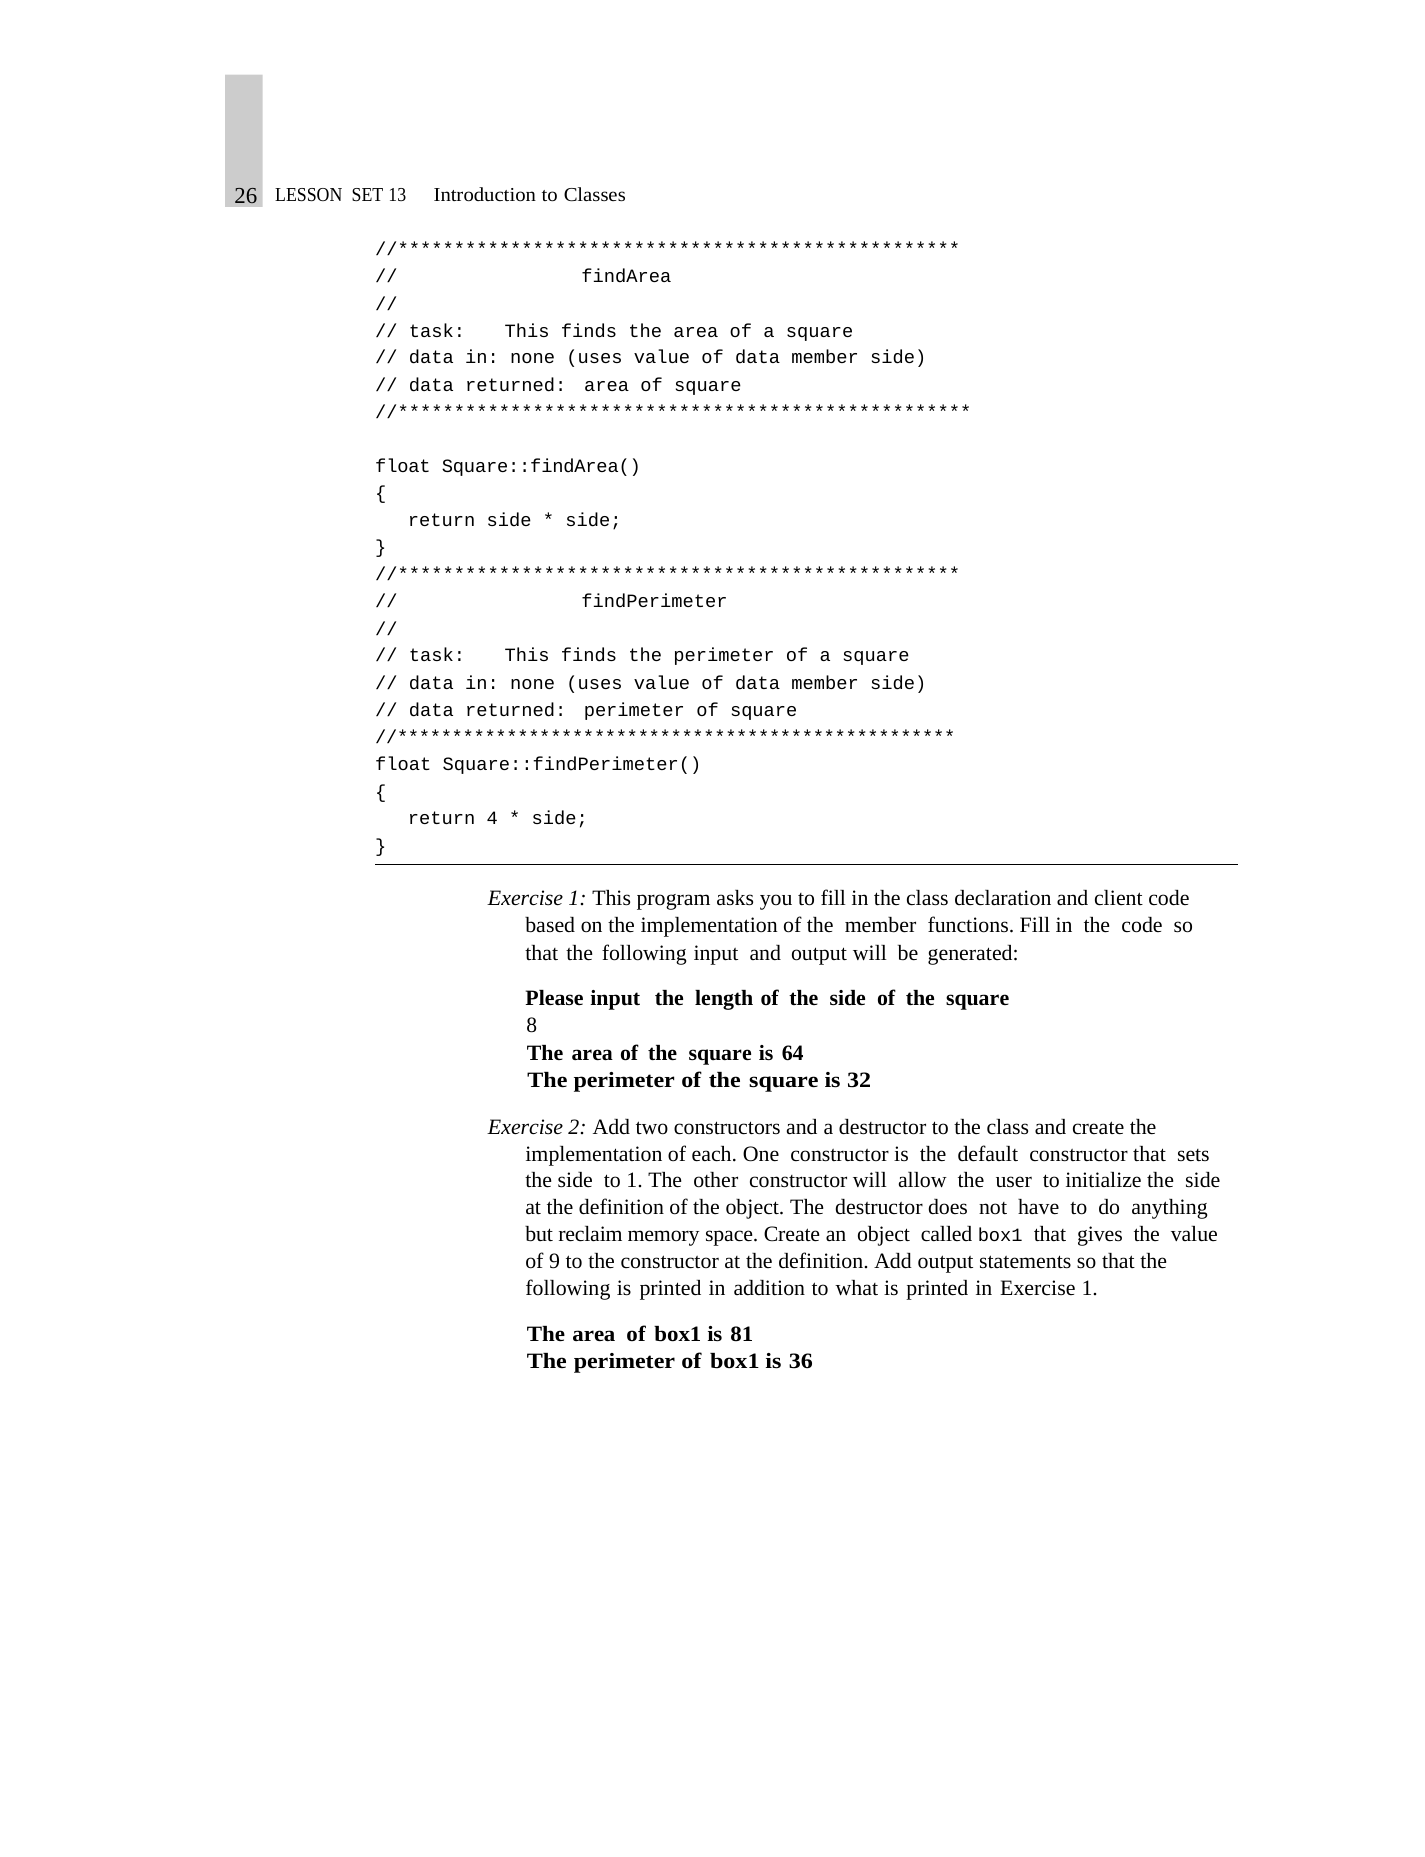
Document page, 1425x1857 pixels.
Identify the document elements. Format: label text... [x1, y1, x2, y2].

text //*************************************************** float Square::findPerimeter() [375, 728, 957, 776]
text Please input the length of the side of the square [525, 985, 1425, 1011]
text return side * side; [408, 511, 1425, 532]
text //*************************************************** [375, 403, 1425, 424]
text // task: This finds the perimeter of a square [375, 646, 1425, 667]
text // findPerimeter [375, 592, 1425, 613]
text Exercise 2: Add two constructors and a destructor to the class and create the implementation of each. One constructor is the default constructor that sets the side to 1. The other constructor will allow the user to initialize the side at the definition of the object. The destructor does not have to do anything but reclaim memory space. Create an object called box1 that gives the value of 9 to the constructor at the definition. Add output statements so that the following is printed in addition to what is printed in Exercise 1. [488, 1114, 1229, 1300]
text // data returned: area of square [375, 375, 1425, 397]
text { [375, 782, 1425, 803]
text float Square::findArea() [375, 457, 1425, 478]
text // data in: none (uses value of data member side) [375, 673, 1425, 695]
text The perimeter of box1 is 36 [527, 1348, 1425, 1373]
text The perimeter of the square is 32 [527, 1067, 1425, 1092]
text // [375, 619, 1425, 641]
text { [375, 484, 1425, 505]
text // data returned: perimeter of square [375, 701, 1425, 722]
text } [375, 538, 1425, 559]
text // task: This finds the area of a square [375, 321, 1425, 343]
text // data in: none (uses value of data member side) [375, 348, 1425, 369]
text 8 [526, 1012, 1425, 1038]
text return 4 * side; [408, 809, 1425, 830]
text The area of box1 is 81 [527, 1321, 1425, 1346]
text } [375, 836, 1425, 858]
text //************************************************** [375, 565, 1425, 586]
text //************************************************** [375, 240, 1425, 261]
text // findArea [375, 267, 1425, 288]
text Exercise 1: This program asks you to fill in the class declaration and client code based on the implementation of the member functions. Fill in the code so that the following input and output will be generated: [488, 885, 1218, 965]
text The area of the square is 64 [527, 1039, 1425, 1065]
text // [375, 294, 1425, 316]
